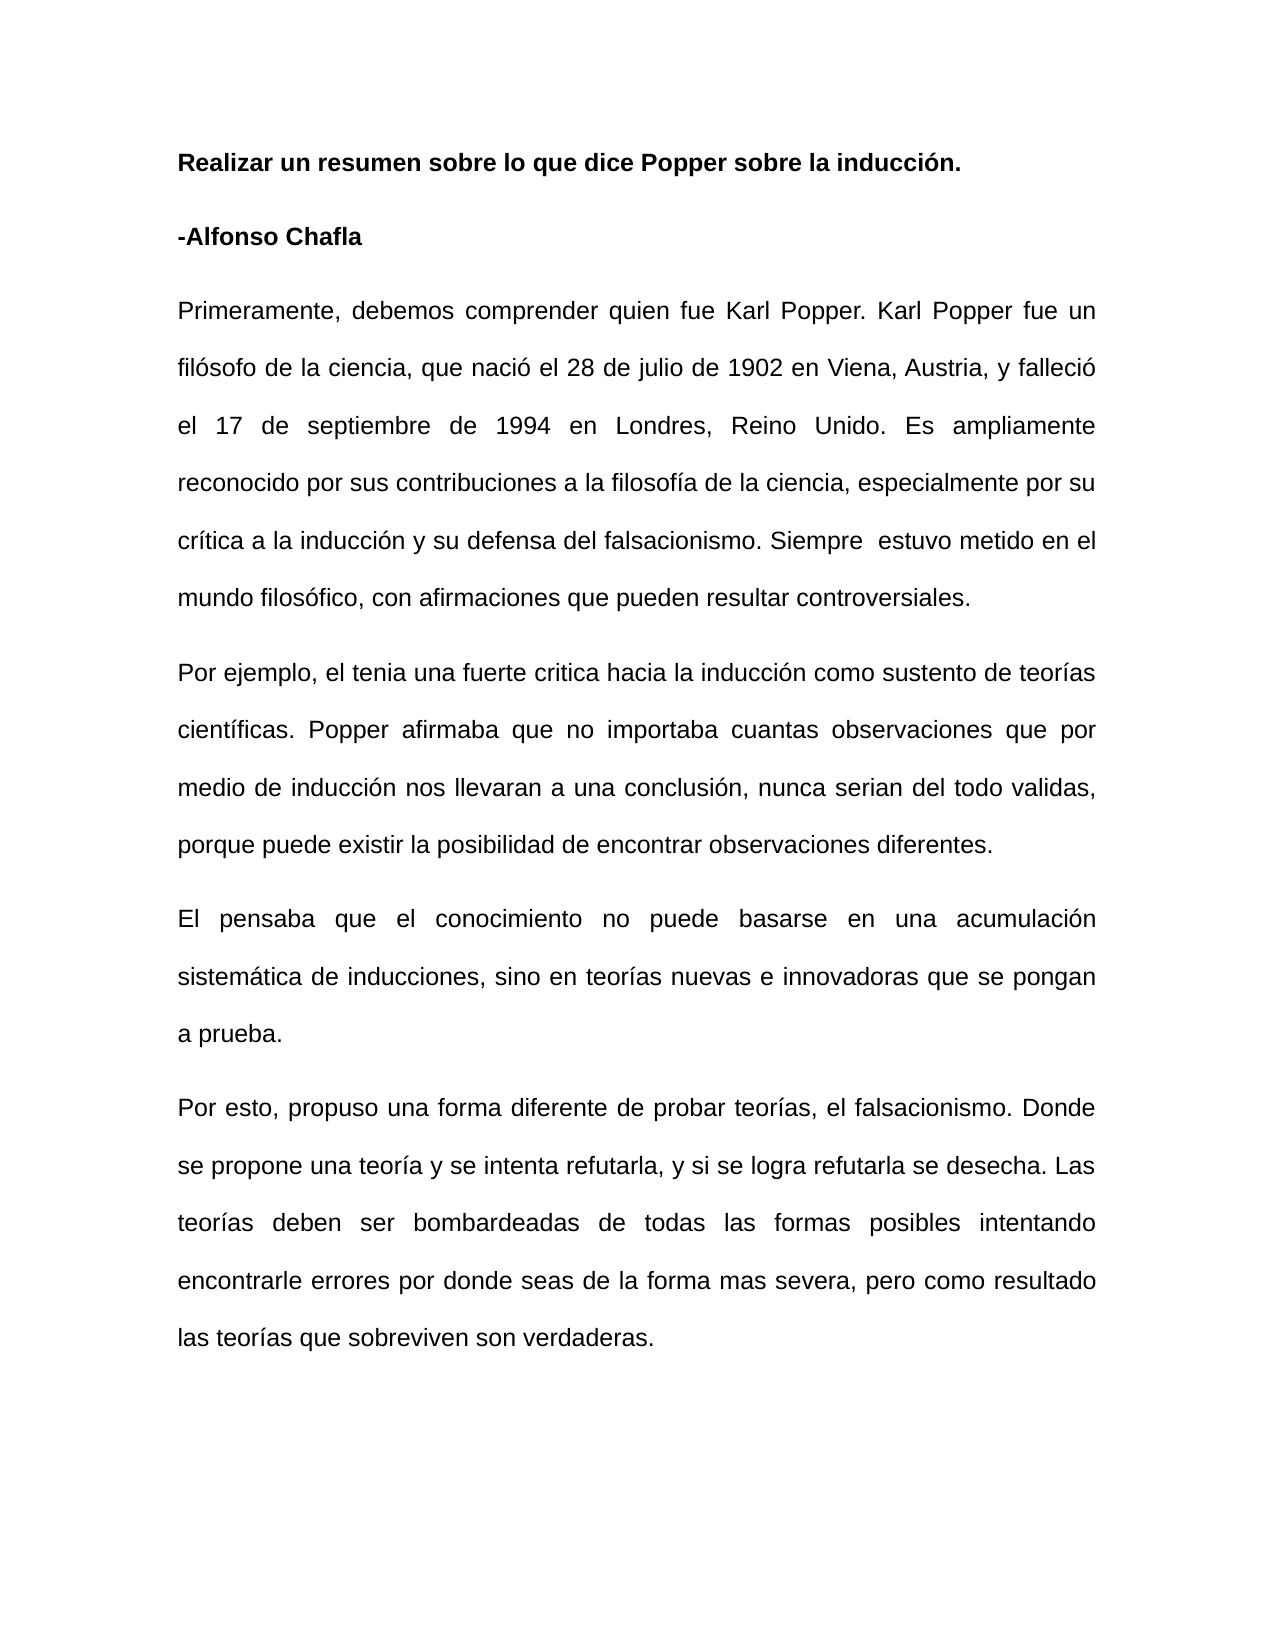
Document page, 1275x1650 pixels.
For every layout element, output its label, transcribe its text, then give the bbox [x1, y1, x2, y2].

text Por ejemplo, el tenia una fuerte critica hacia la inducción como sustento de teorías científicas. Popper afirmaba que no importaba cuantas observaciones que por medio de inducción nos llevaran a una conclusión, nunca serian del todo validas, porque puede existir la posibilidad de encontrar observaciones diferentes. [177, 658, 1098, 859]
text Primeramente, debemos comprender quien fue Karl Popper. Karl Popper fue un filósofo de la ciencia, que nació el 28 de julio de 1902 en Viena, Austria, y falleció el 17 de septiembre de 1994 en Londres, Reino Unido. Es ampliamente reconocido por sus contribuciones a la filosofía de la ciencia, especialmente por su crítica a la inducción y su defensa del falsacionismo. Siempre estuvo metido en el mundo filosófico, con afirmaciones que pueden resultar controversiales. [177, 296, 1098, 612]
text Realizar un resumen sobre lo que dice Popper sobre la inducción. [177, 148, 1098, 176]
text Por esto, propuso una forma diferente de probar teorías, el falsacionismo. Donde se propone una teoría y se intenta refutarla, y si se logra refutarla se desecha. Las teorías deben ser bombardeadas de todas las formas posibles intentando encontrarle errores por donde seas de la forma mas severa, pero como resultado las teorías que sobreviven son verdaderas. [177, 1093, 1098, 1352]
text -Alfonso Chafla [177, 222, 1098, 251]
text El pensaba que el conocimiento no puede basarse en una acumulación sistemática de inducciones, sino en teorías nuevas e innovadoras que se pongan a prueba. [177, 904, 1098, 1048]
